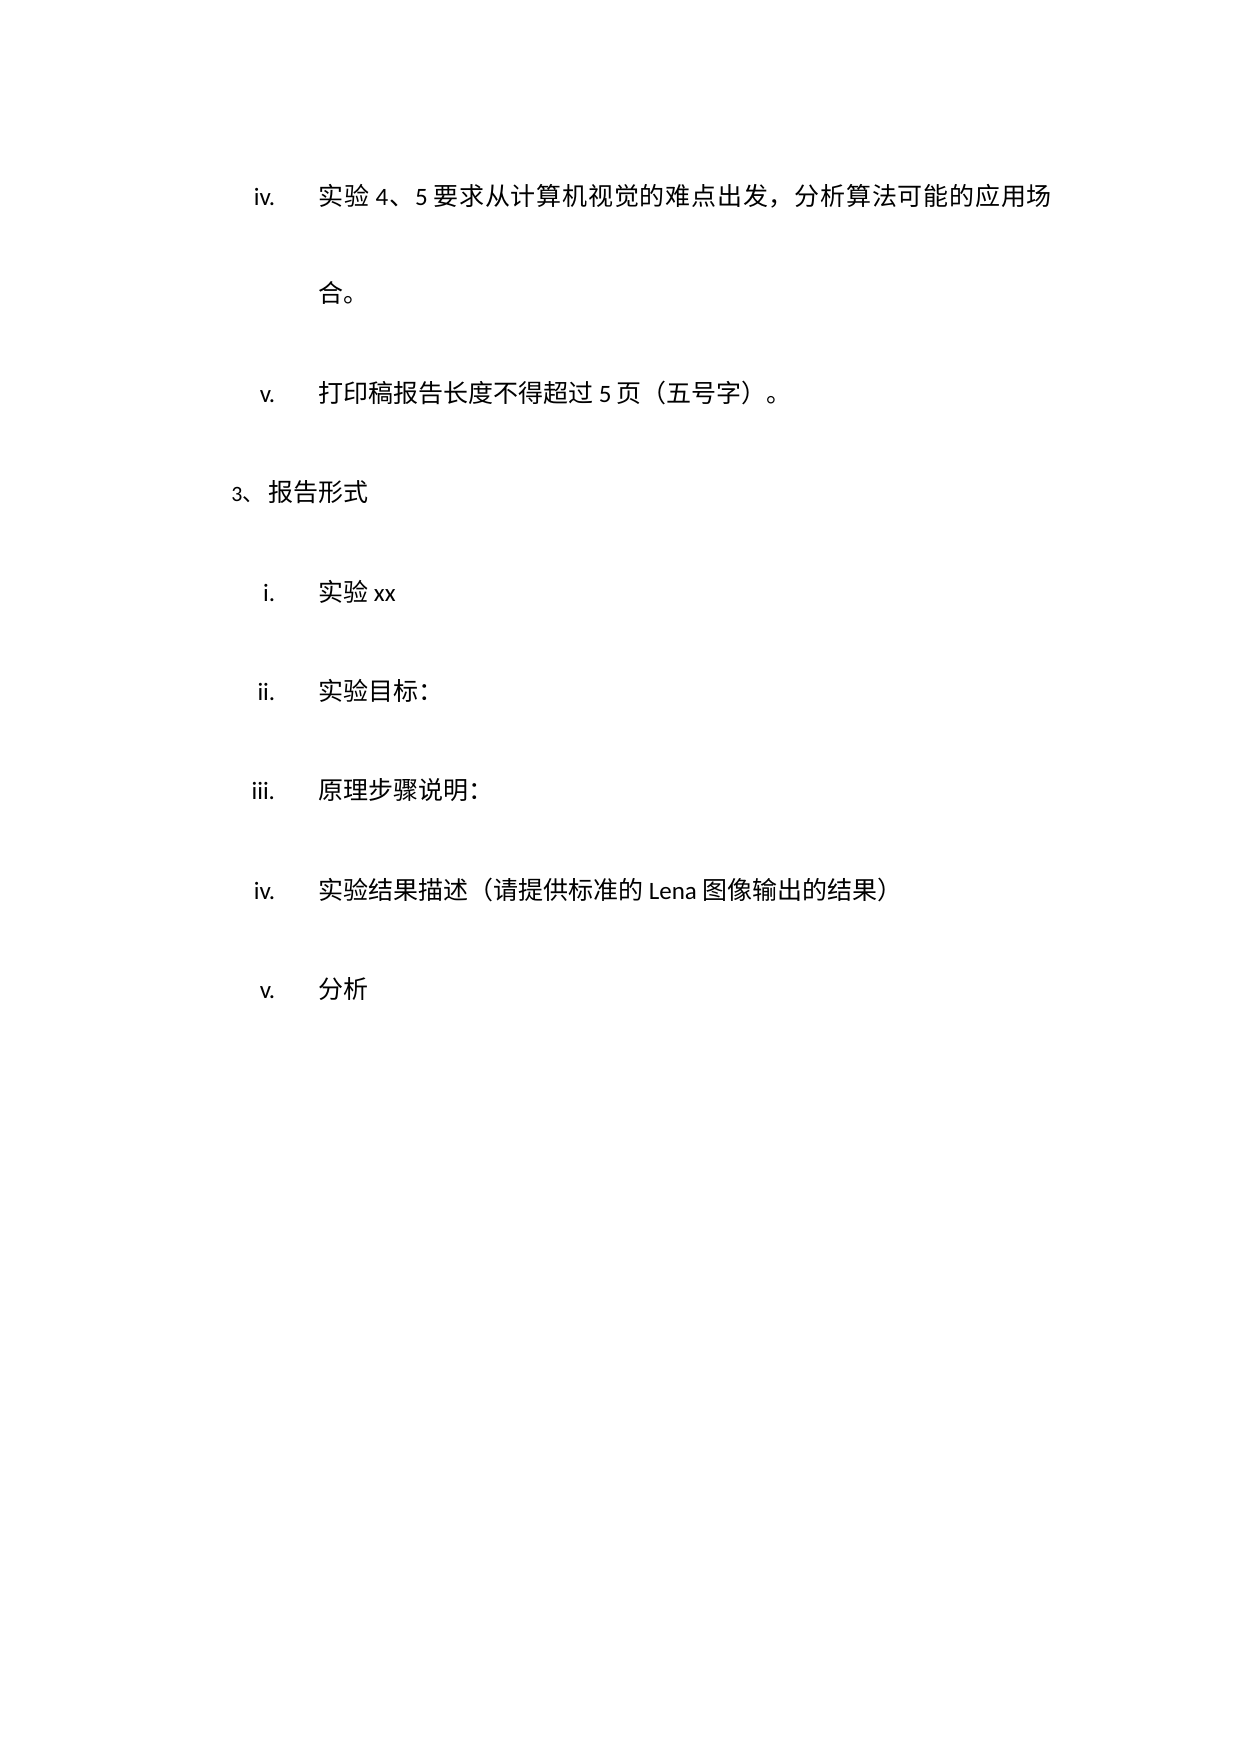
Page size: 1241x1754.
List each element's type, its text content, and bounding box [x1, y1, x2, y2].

list 实验目标： [275, 657, 1053, 722]
list 分析 [275, 955, 1053, 1020]
list 实验4、5要求从计算机视觉的难点出发，分析算法可能的应用场合。 [275, 162, 1053, 324]
list 实验xx [275, 558, 1053, 623]
list 报告形式 [231, 458, 1053, 523]
list 打印稿报告长度不得超过5页（五号字）。 [275, 359, 1053, 424]
list 实验结果描述（请提供标准的Lena图像输出的结果） [275, 856, 1053, 921]
list 原理步骤说明： [275, 756, 1053, 821]
